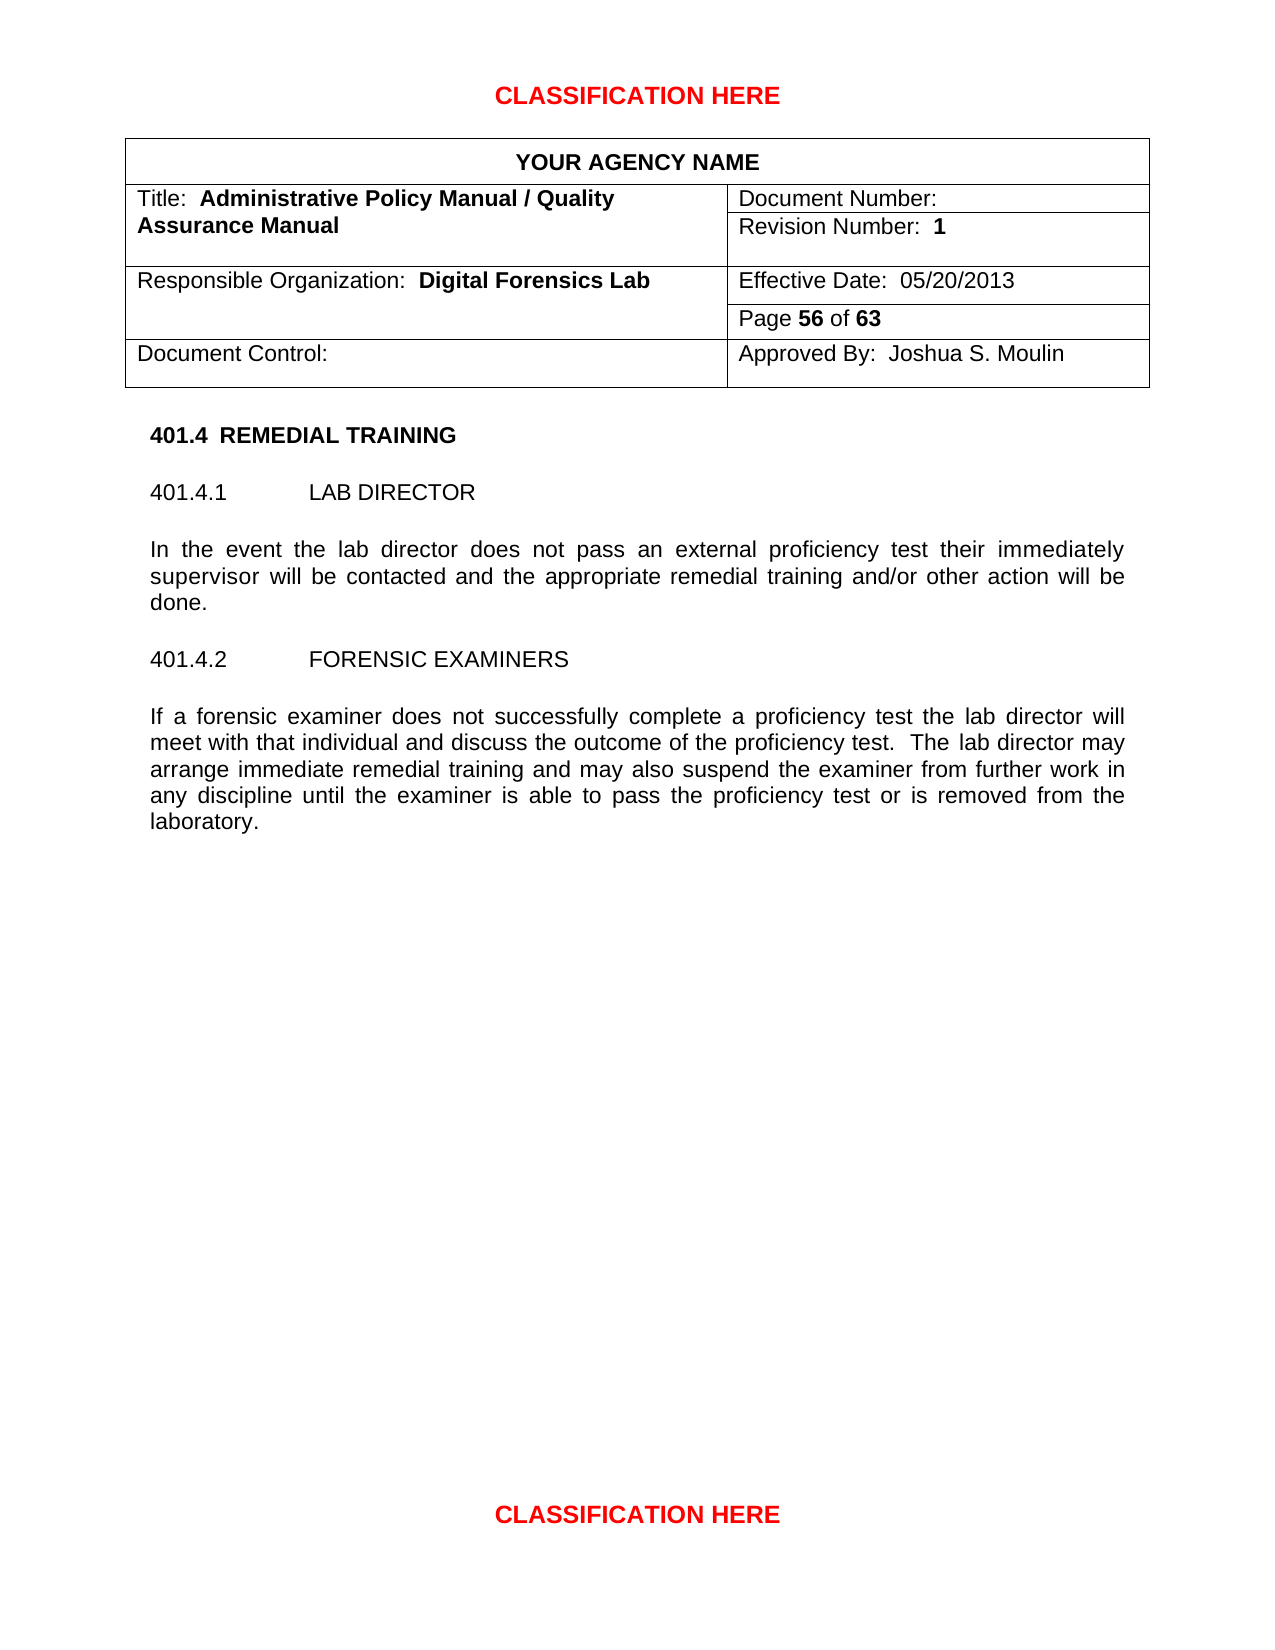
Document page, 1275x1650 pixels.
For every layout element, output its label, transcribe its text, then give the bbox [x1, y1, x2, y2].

text 401.4.2 FORENSIC EXAMINERS [150, 646, 1125, 672]
text 401.4.1 LAB DIRECTOR [150, 479, 1125, 506]
text In the event the lab director does not pass an external proficiency test their immediately supervisor will be contacted and the appropriate remedial training and/or other action will be done. [150, 536, 1125, 616]
text 401.4 REMEDIAL TRAINING [150, 422, 1125, 449]
text If a forensic examiner does not successfully complete a proficiency test the lab director will meet with that individual and discuss the outcome of the proficiency test. The lab director may arrange immediate remedial training and may also suspend the examiner from further work in any discipline until the examiner is able to pass the proficiency test or is removed from the laboratory. [150, 703, 1125, 835]
